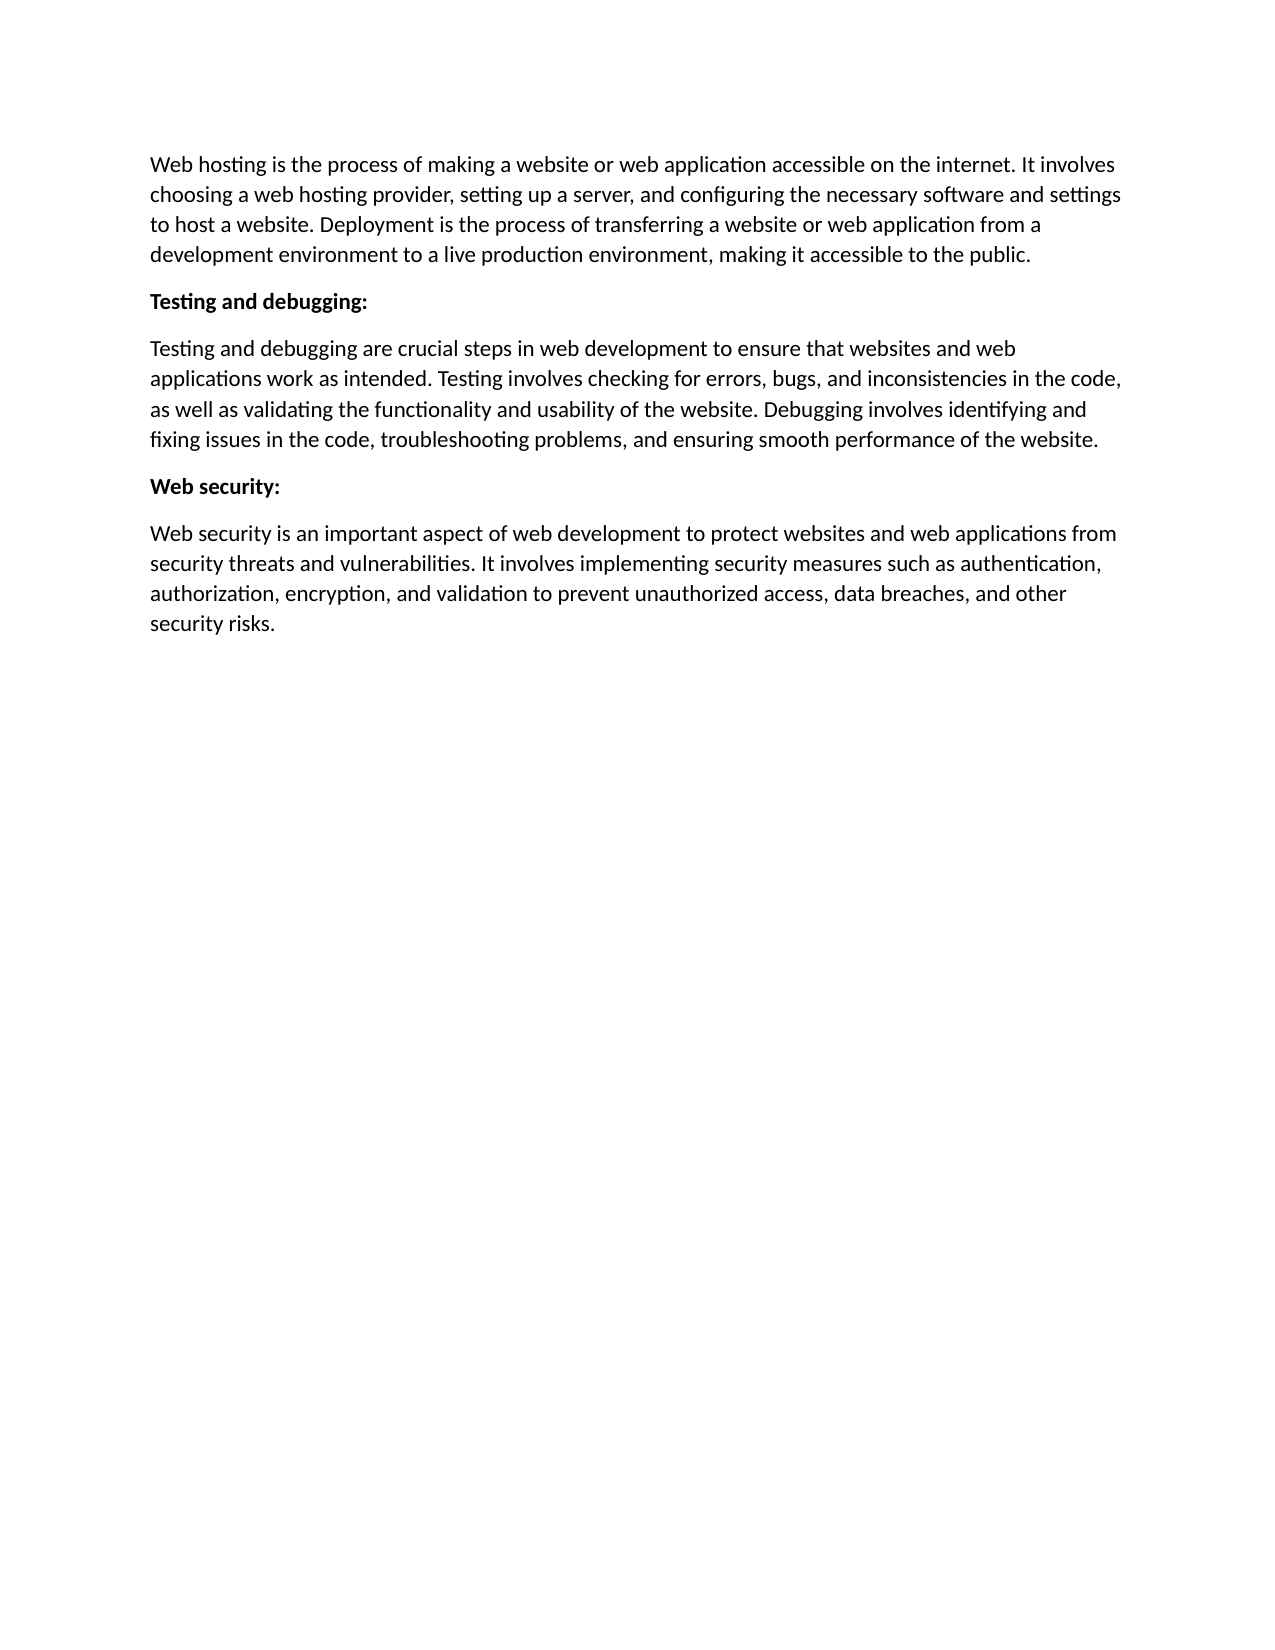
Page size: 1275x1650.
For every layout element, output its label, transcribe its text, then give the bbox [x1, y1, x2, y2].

text Web security: [150, 472, 1125, 500]
text Testing and debugging are crucial steps in web development to ensure that websites and web applications work as intended. Testing involves checking for errors, bugs, and inconsistencies in the code, as well as validating the functionality and usability of the website. Debugging involves identifying and fixing issues in the code, troubleshooting problems, and ensuring smooth performance of the website. [150, 334, 1125, 453]
text Web hosting is the process of making a website or web application accessible on the internet. It involves choosing a web hosting provider, setting up a server, and configuring the necessary software and settings to host a website. Deployment is the process of transferring a website or web application from a development environment to a live production environment, making it accessible to the public. [150, 150, 1125, 269]
text Testing and debugging: [150, 287, 1125, 316]
text Web security is an important aspect of web development to protect websites and web applications from security threats and vulnerabilities. It involves implementing security measures such as authentication, authorization, encryption, and validation to prevent unauthorized access, data breaches, and other security risks. [150, 519, 1125, 637]
